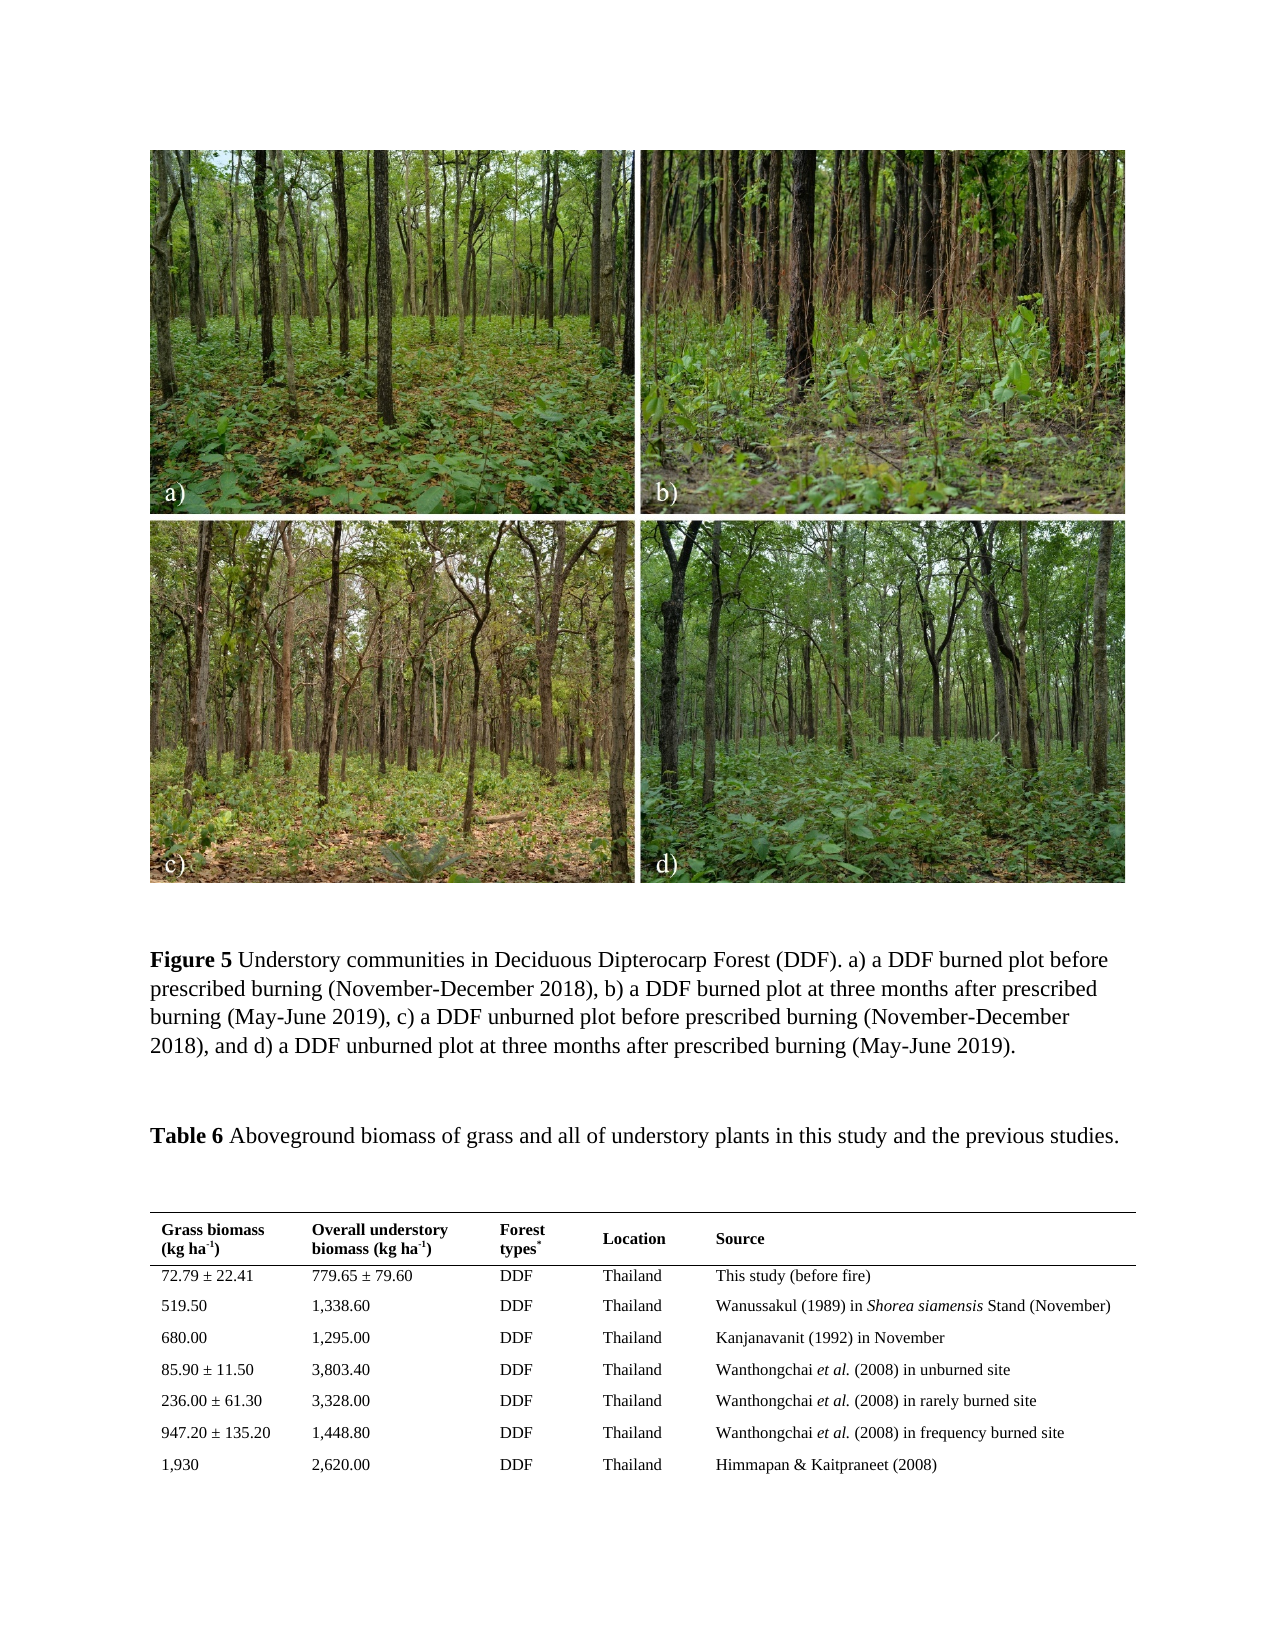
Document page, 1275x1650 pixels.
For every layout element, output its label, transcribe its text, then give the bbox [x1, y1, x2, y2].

table_header Location [591, 1213, 704, 1264]
table_cell DDF [488, 1455, 591, 1486]
table_cell 2,620.00 [300, 1455, 488, 1486]
table_cell Kanjanavanit (1992) in November [704, 1328, 1136, 1359]
table_cell Thailand [591, 1423, 704, 1454]
table_cell 1,338.60 [300, 1296, 488, 1328]
text Table 6 Aboveground biomass of grass and all of understory plants in this study and the previous studies. [150, 1122, 1125, 1148]
text Figure 5 Understory communities in Deciduous Dipterocarp Forest (DDF). a) a DDF burned plot before prescribed burning (November-December 2018), b) a DDF burned plot at three months after prescribed burning (May-June 2019), c) a DDF unburned plot before prescribed burning (November-December 2018), and d) a DDF unburned plot at three months after prescribed burning (May-June 2019). [150, 946, 1125, 1058]
table_header Forest types* [488, 1213, 591, 1264]
table_cell DDF [488, 1391, 591, 1423]
table_cell 1,295.00 [300, 1328, 488, 1359]
table_cell DDF [488, 1266, 591, 1296]
table_cell 947.20 ± 135.20 [150, 1423, 300, 1454]
table_cell 519.50 [150, 1296, 300, 1328]
picture [150, 150, 1125, 883]
table_header Source [704, 1213, 1136, 1264]
table_header Grass biomass (kg ha-1) [150, 1213, 300, 1264]
table_cell DDF [488, 1423, 591, 1454]
table_cell DDF [488, 1360, 591, 1391]
table_cell Wanussakul (1989) in Shorea siamensis Stand (November) [704, 1296, 1136, 1328]
table_cell Thailand [591, 1360, 704, 1391]
table_cell Wanthongchai et al. (2008) in rarely burned site [704, 1391, 1136, 1423]
table_cell Himmapan & Kaitpraneet (2008) [704, 1455, 1136, 1486]
table_cell DDF [488, 1328, 591, 1359]
table_cell 1,930 [150, 1455, 300, 1486]
table_cell Wanthongchai et al. (2008) in unburned site [704, 1360, 1136, 1391]
table_cell Thailand [591, 1266, 704, 1296]
table_cell 680.00 [150, 1328, 300, 1359]
table_cell Thailand [591, 1455, 704, 1486]
table_cell 1,448.80 [300, 1423, 488, 1454]
table_cell 236.00 ± 61.30 [150, 1391, 300, 1423]
table_cell 85.90 ± 11.50 [150, 1360, 300, 1391]
table_cell Thailand [591, 1296, 704, 1328]
table_cell 72.79 ± 22.41 [150, 1266, 300, 1296]
table_cell DDF [488, 1296, 591, 1328]
table_cell Thailand [591, 1328, 704, 1359]
table_cell Wanthongchai et al. (2008) in frequency burned site [704, 1423, 1136, 1454]
table_cell This study (before fire) [704, 1266, 1136, 1296]
table_cell 3,803.40 [300, 1360, 488, 1391]
table_cell 779.65 ± 79.60 [300, 1266, 488, 1296]
table_header Overall understory biomass (kg ha-1) [300, 1213, 488, 1264]
table_cell 3,328.00 [300, 1391, 488, 1423]
table_cell Thailand [591, 1391, 704, 1423]
